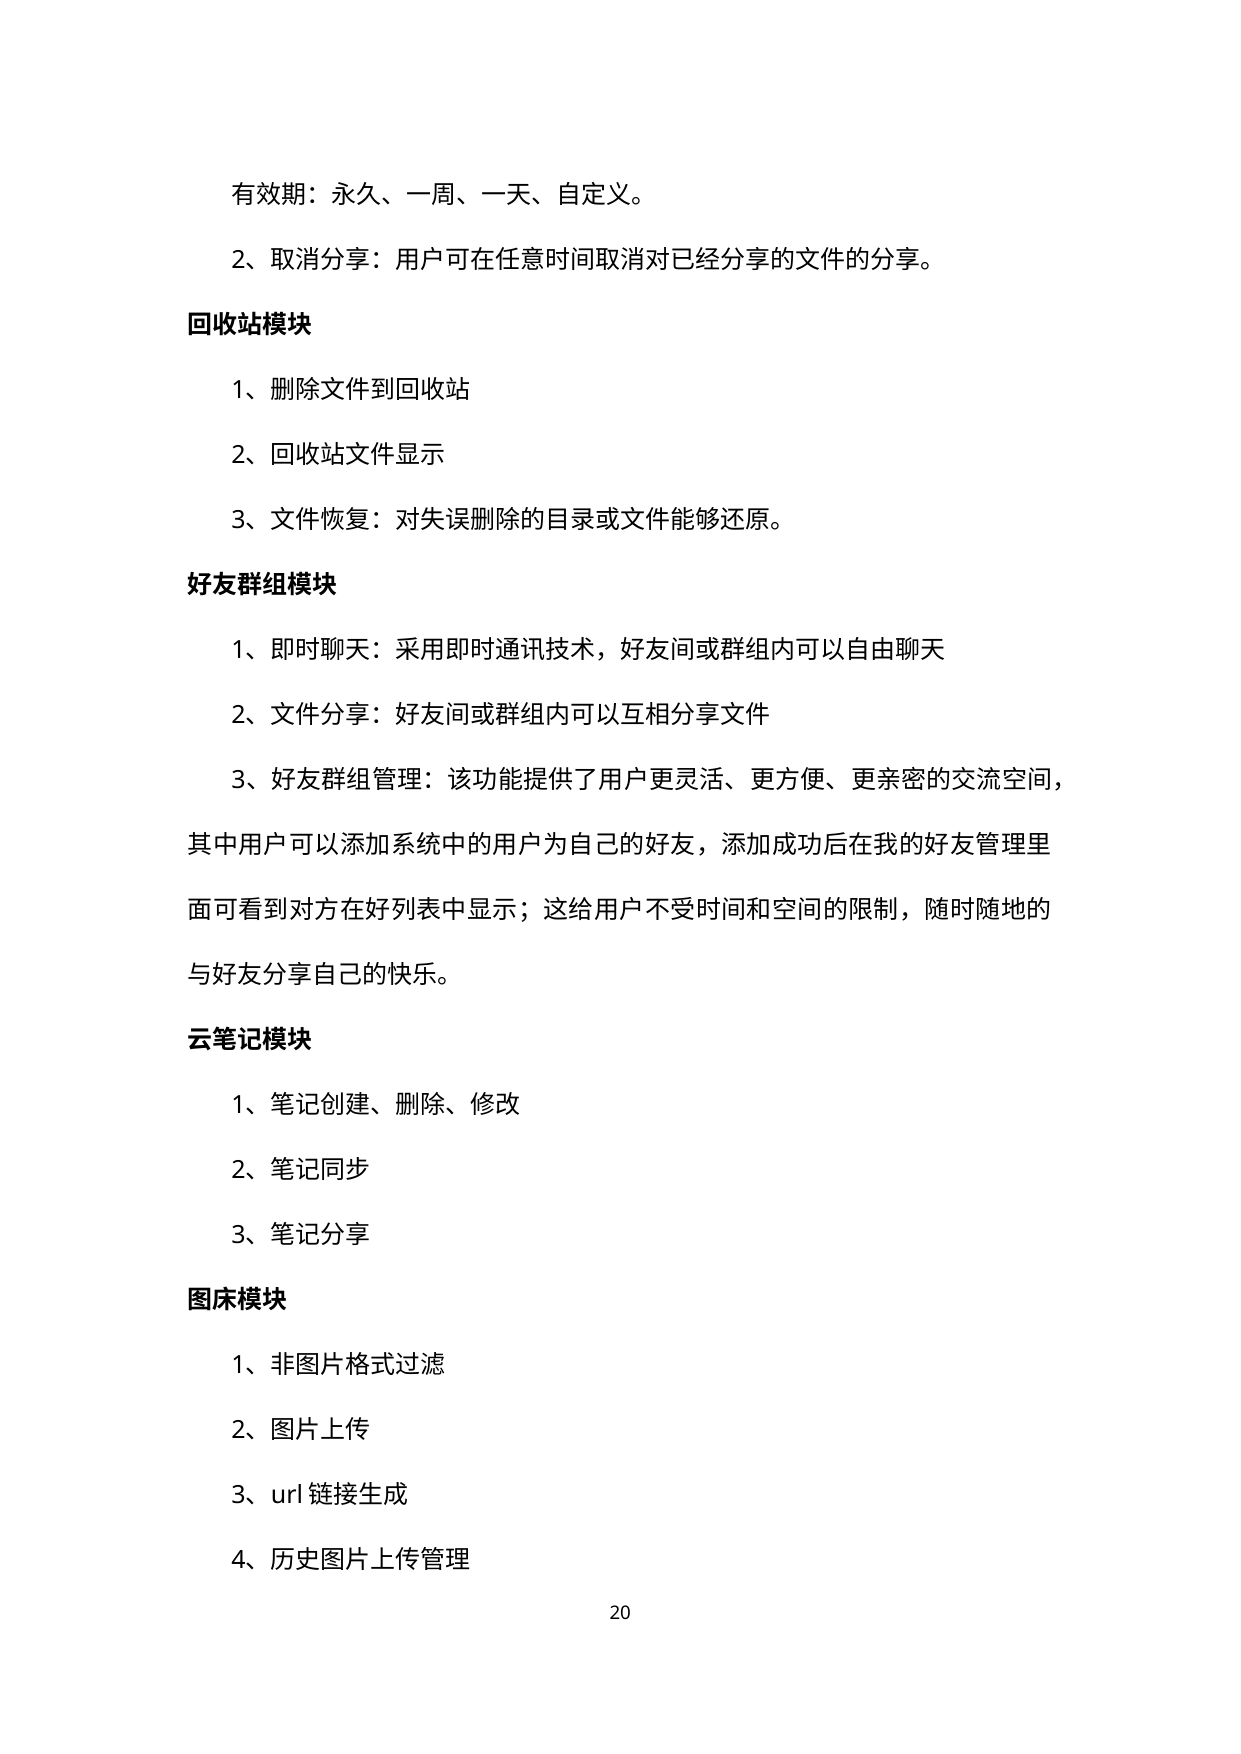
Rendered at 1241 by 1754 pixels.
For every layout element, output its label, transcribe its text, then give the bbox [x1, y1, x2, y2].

text 2、回收站文件显示 [187, 420, 1053, 485]
text 回收站模块 [187, 290, 1053, 355]
text 4、历史图片上传管理 [187, 1525, 1053, 1590]
text 云笔记模块 [187, 1005, 1053, 1070]
text 1、即时聊天：采用即时通讯技术，好友间或群组内可以自由聊天 [187, 615, 1053, 680]
text 2、文件分享：好友间或群组内可以互相分享文件 [187, 680, 1053, 745]
text 2、取消分享：用户可在任意时间取消对已经分享的文件的分享。 [187, 225, 1053, 290]
text 3、好友群组管理：该功能提供了用户更灵活、更方便、更亲密的交流空间，其中用户可以添加系统中的用户为自己的好友，添加成功后在我的好友管理里面可看到对方在好列表中显示；这给用户不受时间和空间的限制，随时随地的与好友分享自己的快乐。 [187, 745, 1053, 1005]
text 2、笔记同步 [187, 1135, 1053, 1200]
text 3、文件恢复：对失误删除的目录或文件能够还原。 [187, 485, 1053, 550]
text 有效期：永久、一周、一天、自定义。 [187, 160, 1053, 225]
text 3、url链接生成 [187, 1460, 1053, 1525]
text 3、笔记分享 [187, 1200, 1053, 1265]
text 1、删除文件到回收站 [187, 355, 1053, 420]
text 好友群组模块 [187, 550, 1053, 615]
text 1、非图片格式过滤 [187, 1330, 1053, 1395]
text 图床模块 [187, 1265, 1053, 1330]
text 1、笔记创建、删除、修改 [187, 1070, 1053, 1135]
text 2、图片上传 [187, 1395, 1053, 1460]
